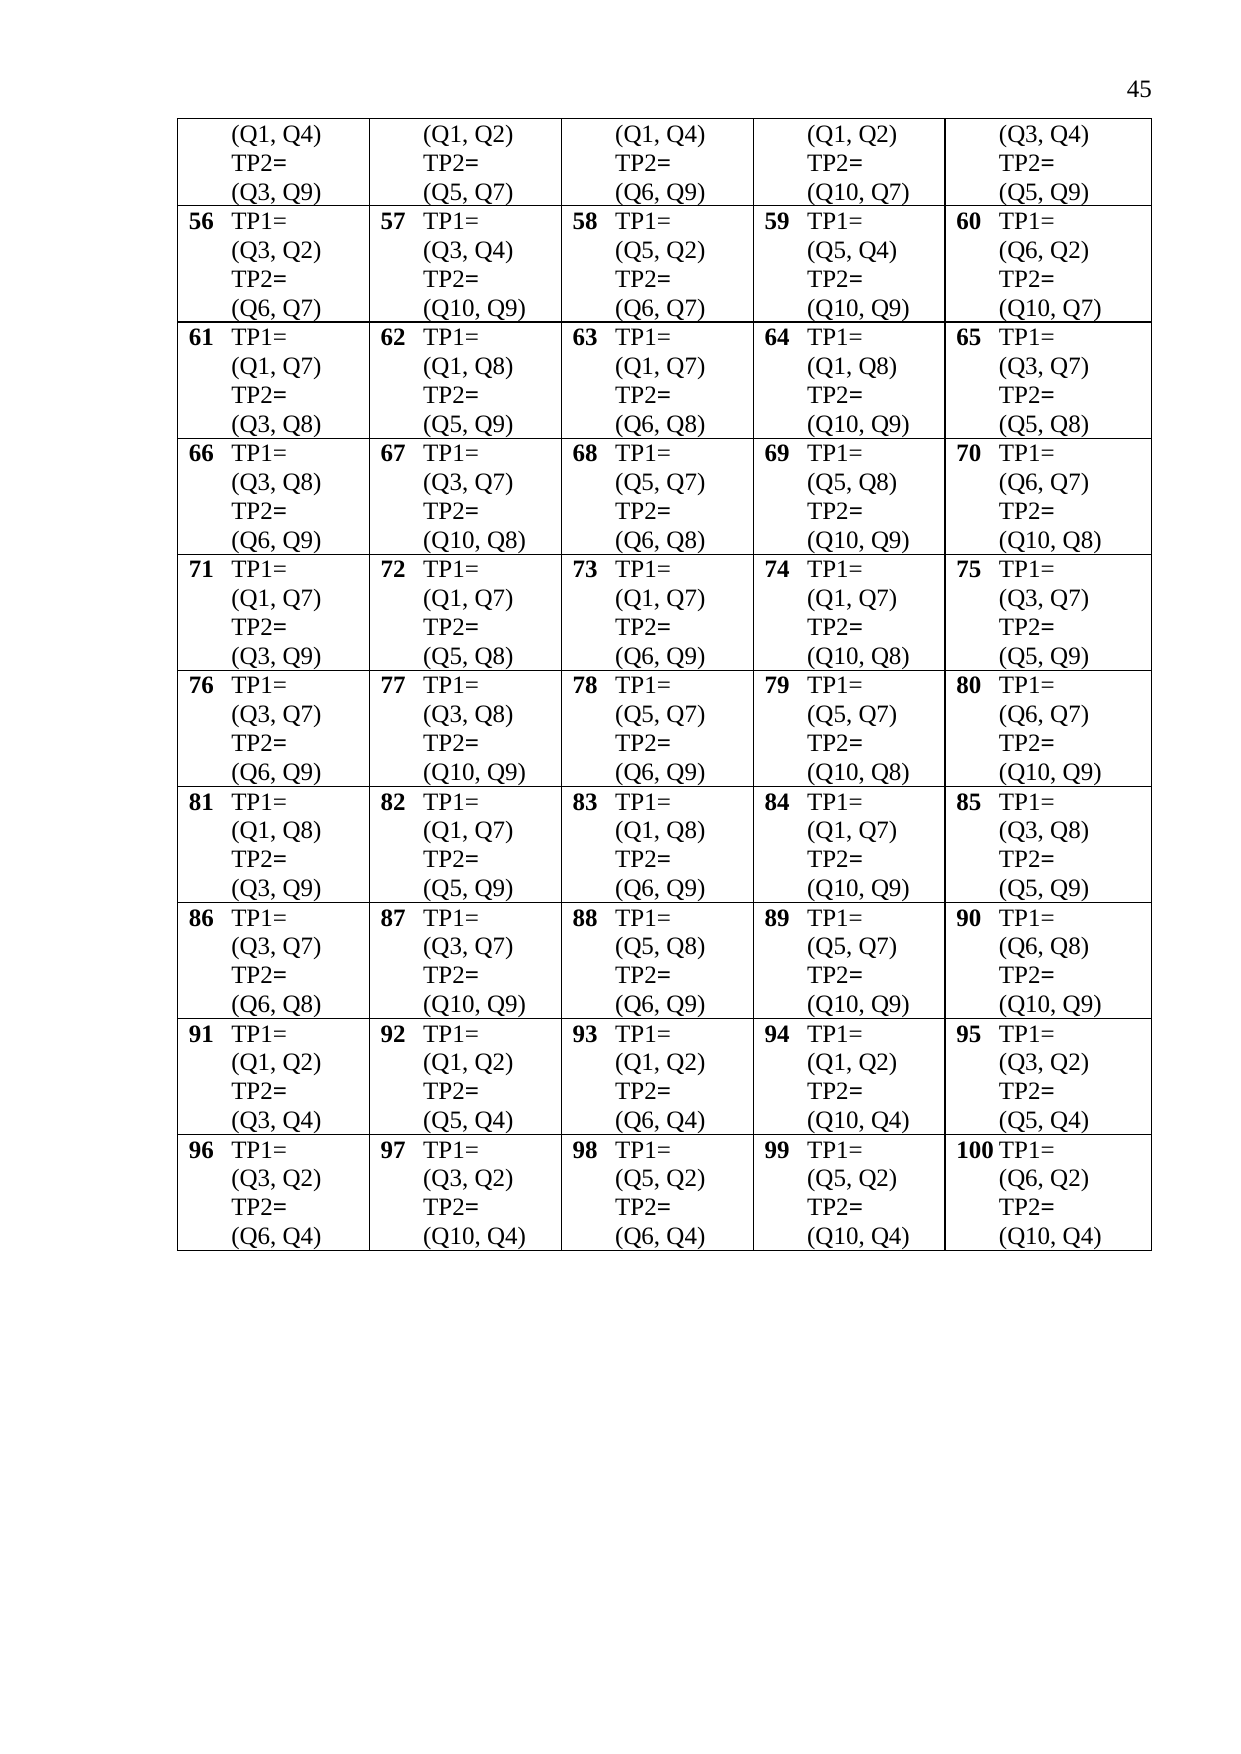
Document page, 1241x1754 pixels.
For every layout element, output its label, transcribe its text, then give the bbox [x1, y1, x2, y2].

table_cell 63 ТР1= (Q1, Q7) ТР2= (Q6, Q8) [562, 323, 753, 437]
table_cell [946, 119, 1151, 205]
table_cell 81 ТР1= (Q1, Q8) ТР2= (Q3, Q9) [178, 787, 369, 902]
table_cell 58 ТР1= (Q5, Q2) ТР2= (Q6, Q7) [562, 206, 753, 321]
table_cell 85 ТР1= (Q3, Q8) ТР2= (Q5, Q9) [946, 787, 1151, 902]
table_cell 92 ТР1= (Q1, Q2) ТР2= (Q5, Q4) [370, 1019, 561, 1134]
table_cell 89 ТР1= (Q5, Q7) ТР2= (Q10, Q9) [754, 903, 944, 1018]
table_cell 84 ТР1= (Q1, Q7) ТР2= (Q10, Q9) [754, 787, 944, 902]
table_cell 96 ТР1= (Q3, Q2) ТР2= (Q6, Q4) [178, 1135, 369, 1250]
table_cell 57 ТР1= (Q3, Q4) ТР2= (Q10, Q9) [370, 206, 561, 321]
table_cell 98 ТР1= (Q5, Q2) ТР2= (Q6, Q4) [562, 1135, 753, 1250]
table_cell 91 ТР1= (Q1, Q2) ТР2= (Q3, Q4) [178, 1019, 369, 1134]
table_cell 100 ТР1= (Q6, Q2) ТР2= (Q10, Q4) [946, 1135, 1151, 1250]
table_cell 62 ТР1= (Q1, Q8) ТР2= (Q5, Q9) [370, 323, 561, 437]
table_cell 73 ТР1= (Q1, Q7) ТР2= (Q6, Q9) [562, 555, 753, 669]
table_cell 71 ТР1= (Q1, Q7) ТР2= (Q3, Q9) [178, 555, 369, 669]
table_cell 95 ТР1= (Q3, Q2) ТР2= (Q5, Q4) [946, 1019, 1151, 1134]
table_cell 74 ТР1= (Q1, Q7) ТР2= (Q10, Q8) [754, 555, 944, 669]
table_cell 78 ТР1= (Q5, Q7) ТР2= (Q6, Q9) [562, 671, 753, 786]
table_cell 93 ТР1= (Q1, Q2) ТР2= (Q6, Q4) [562, 1019, 753, 1134]
table_cell 99 ТР1= (Q5, Q2) ТР2= (Q10, Q4) [754, 1135, 944, 1250]
table_cell 97 ТР1= (Q3, Q2) ТР2= (Q10, Q4) [370, 1135, 561, 1250]
table_cell 87 ТР1= (Q3, Q7) ТР2= (Q10, Q9) [370, 903, 561, 1018]
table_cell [562, 119, 753, 205]
table_cell 88 ТР1= (Q5, Q8) ТР2= (Q6, Q9) [562, 903, 753, 1018]
table_cell 64 ТР1= (Q1, Q8) ТР2= (Q10, Q9) [754, 323, 944, 437]
table_cell 90 ТР1= (Q6, Q8) ТР2= (Q10, Q9) [946, 903, 1151, 1018]
table_cell 59 ТР1= (Q5, Q4) ТР2= (Q10, Q9) [754, 206, 944, 321]
table_cell 67 ТР1= (Q3, Q7) ТР2= (Q10, Q8) [370, 439, 561, 553]
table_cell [178, 119, 369, 205]
table_cell 60 ТР1= (Q6, Q2) ТР2= (Q10, Q7) [946, 206, 1151, 321]
table_cell 79 ТР1= (Q5, Q7) ТР2= (Q10, Q8) [754, 671, 944, 786]
table_cell 72 ТР1= (Q1, Q7) ТР2= (Q5, Q8) [370, 555, 561, 669]
table_cell 70 ТР1= (Q6, Q7) ТР2= (Q10, Q8) [946, 439, 1151, 553]
table_cell 83 ТР1= (Q1, Q8) ТР2= (Q6, Q9) [562, 787, 753, 902]
table_cell 82 ТР1= (Q1, Q7) ТР2= (Q5, Q9) [370, 787, 561, 902]
table_cell 56 ТР1= (Q3, Q2) ТР2= (Q6, Q7) [178, 206, 369, 321]
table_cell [370, 119, 561, 205]
table_cell 66 ТР1= (Q3, Q8) ТР2= (Q6, Q9) [178, 439, 369, 553]
table_cell 61 ТР1= (Q1, Q7) ТР2= (Q3, Q8) [178, 323, 369, 437]
table_cell 75 ТР1= (Q3, Q7) ТР2= (Q5, Q9) [946, 555, 1151, 669]
table_cell 69 ТР1= (Q5, Q8) ТР2= (Q10, Q9) [754, 439, 944, 553]
table_cell 94 ТР1= (Q1, Q2) ТР2= (Q10, Q4) [754, 1019, 944, 1134]
table_cell 76 ТР1= (Q3, Q7) ТР2= (Q6, Q9) [178, 671, 369, 786]
table_cell 80 ТР1= (Q6, Q7) ТР2= (Q10, Q9) [946, 671, 1151, 786]
table_cell 77 ТР1= (Q3, Q8) ТР2= (Q10, Q9) [370, 671, 561, 786]
table_cell 65 ТР1= (Q3, Q7) ТР2= (Q5, Q8) [946, 323, 1151, 437]
table_cell 86 ТР1= (Q3, Q7) ТР2= (Q6, Q8) [178, 903, 369, 1018]
table_cell 68 ТР1= (Q5, Q7) ТР2= (Q6, Q8) [562, 439, 753, 553]
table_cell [754, 119, 944, 205]
